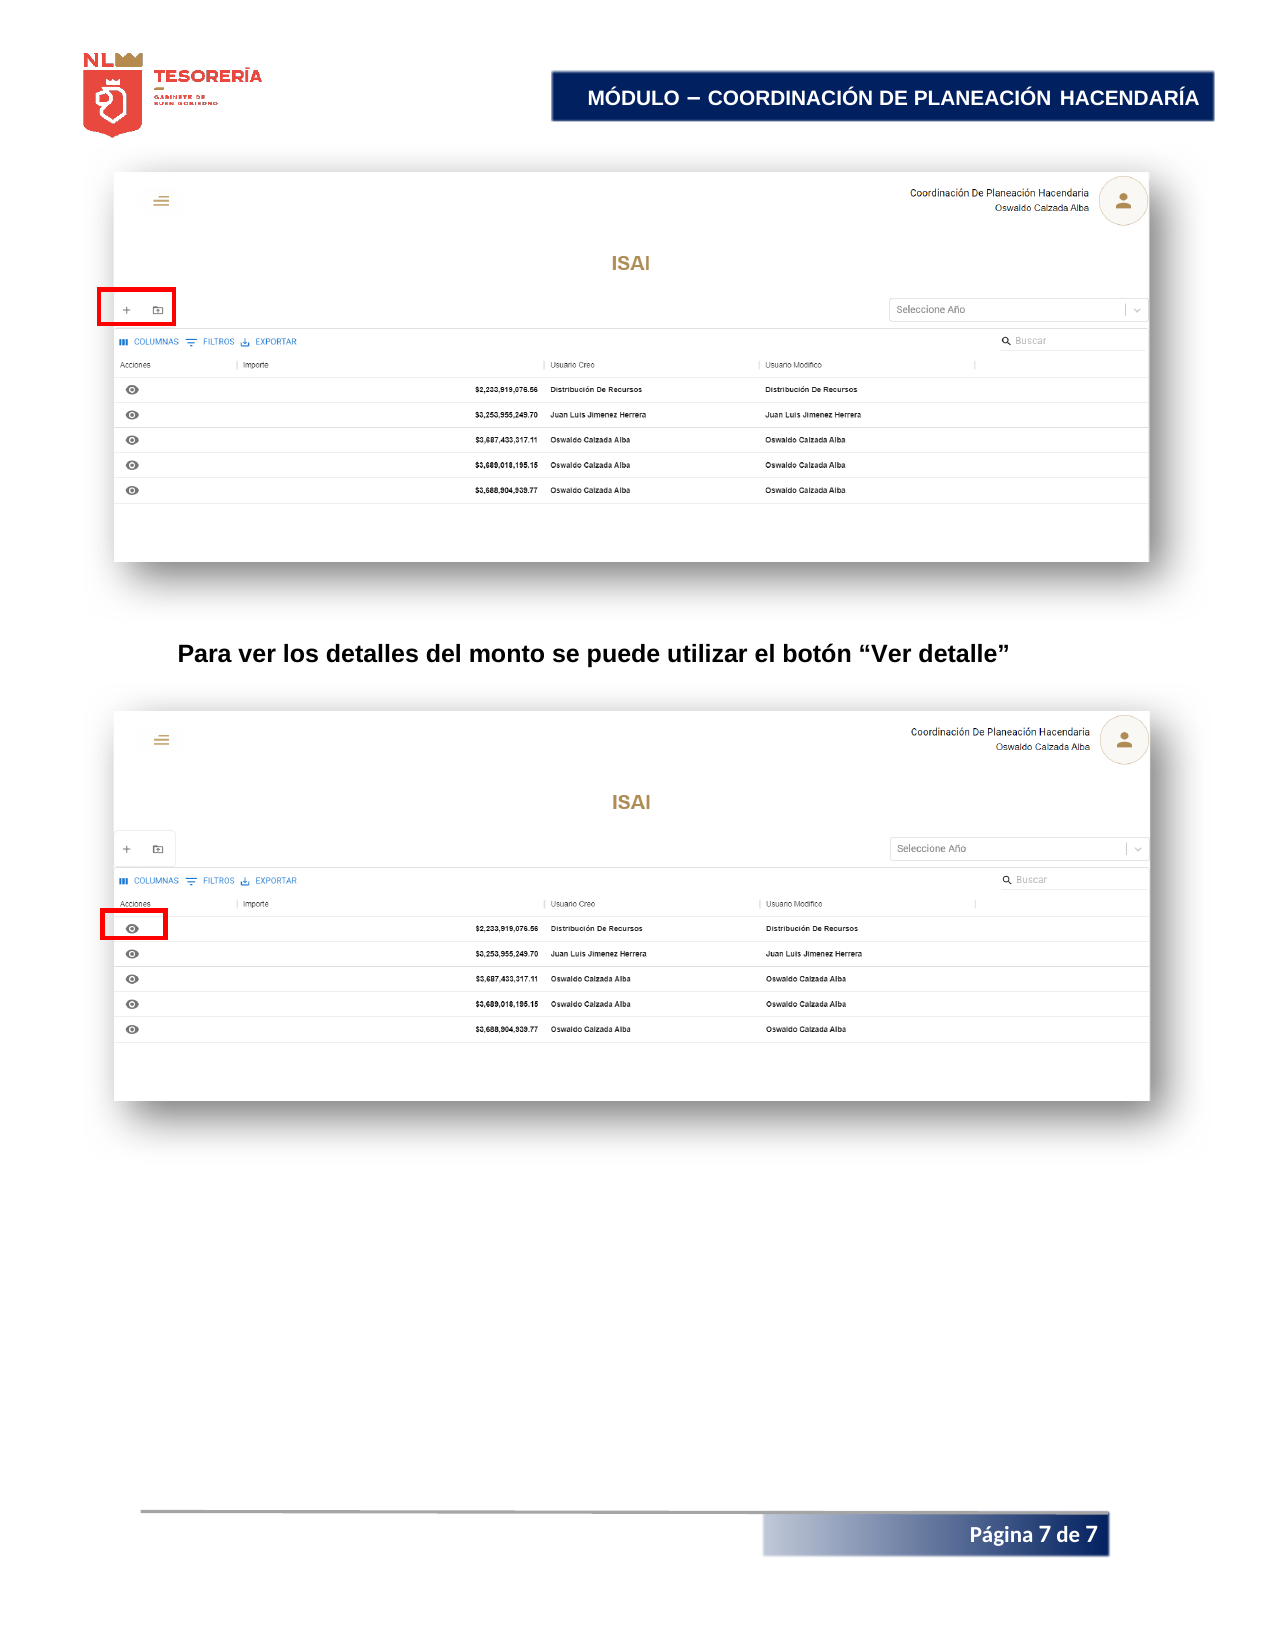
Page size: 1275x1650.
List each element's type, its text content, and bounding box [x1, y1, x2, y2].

picture [113, 292, 172, 322]
text Para ver los detalles del monto se puede utilizar el botón “Ver detalle” [177, 638, 1098, 667]
picture [113, 172, 1150, 562]
picture [113, 711, 1151, 1101]
picture [79, 43, 264, 140]
picture [113, 913, 163, 936]
